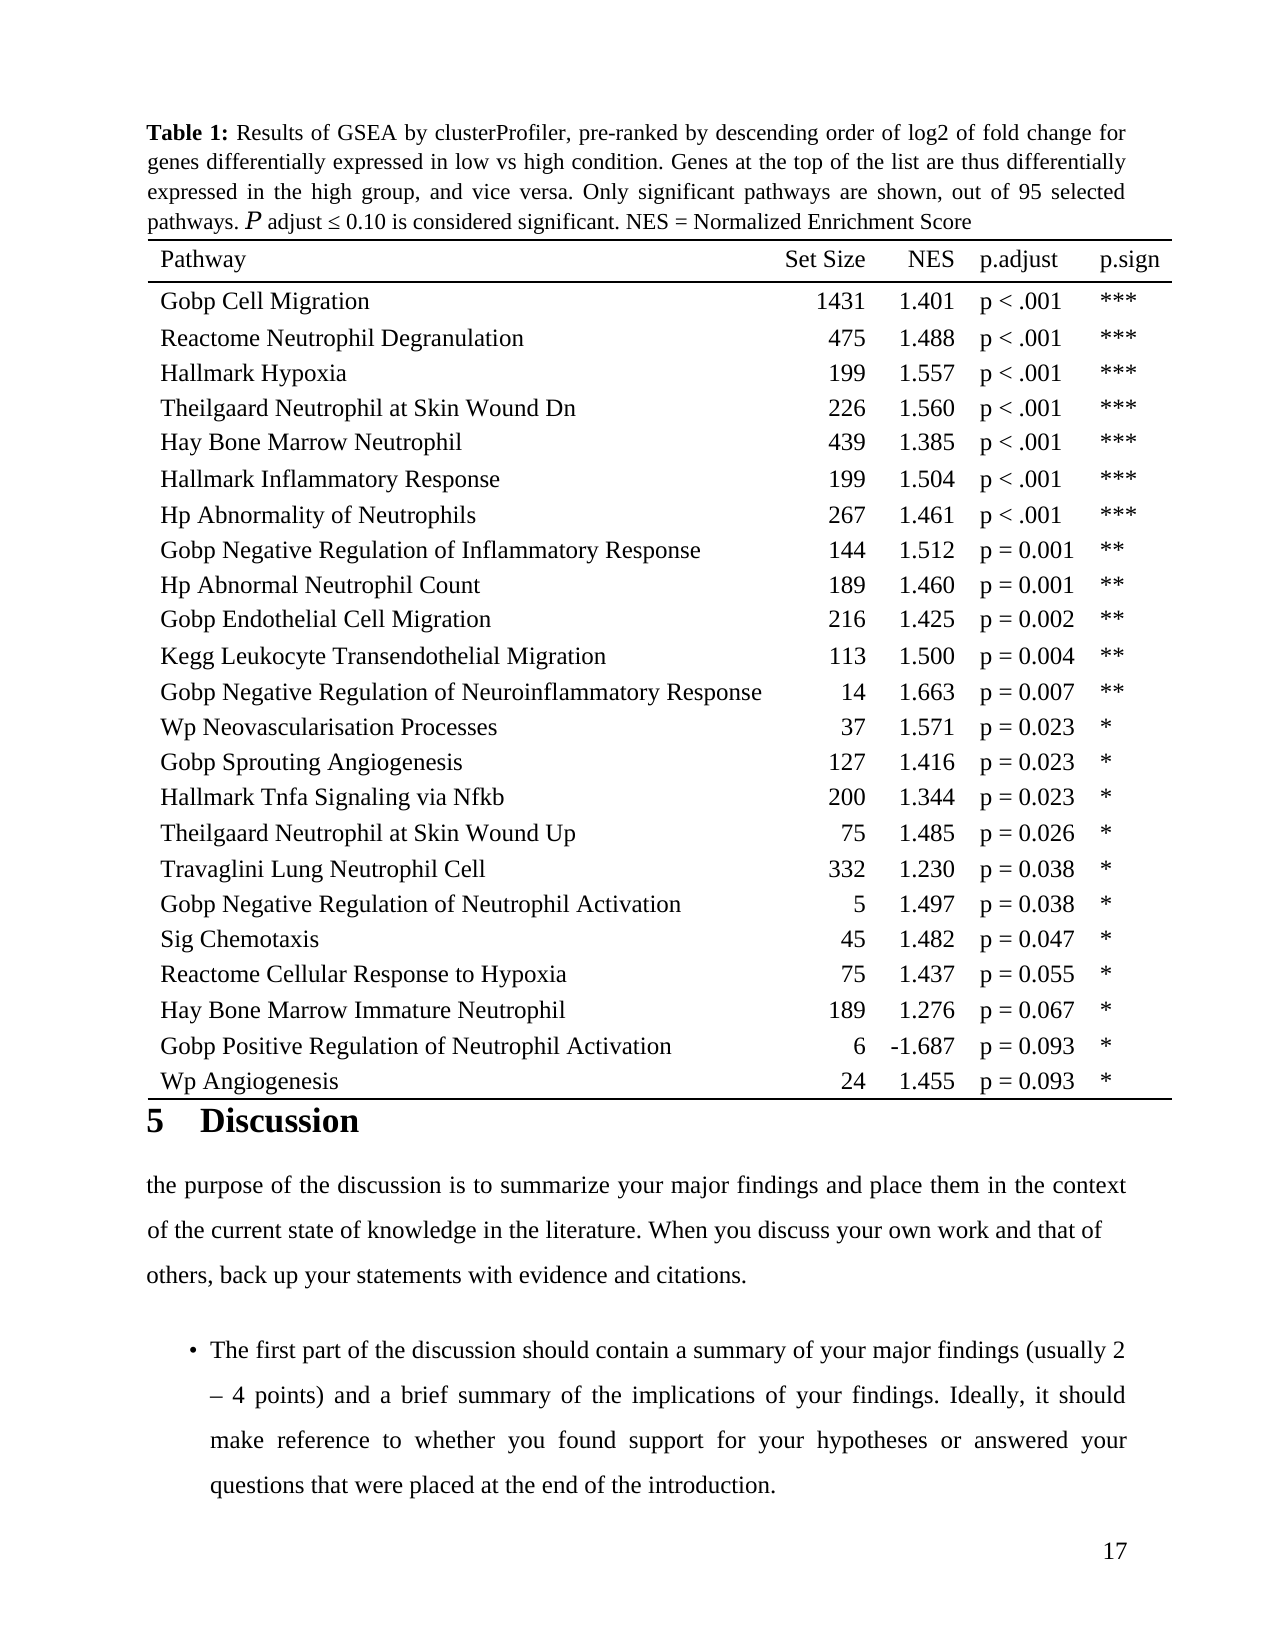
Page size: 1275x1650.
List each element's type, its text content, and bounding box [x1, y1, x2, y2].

table_cell Theilgaard Neutrophil at Skin Wound Dn [148, 389, 784, 424]
table_cell Gobp Sprouting Angiogenesis [148, 743, 784, 778]
table_cell 1.276 [890, 991, 979, 1028]
table_header Pathway [148, 241, 784, 281]
table_cell *** [1100, 496, 1172, 531]
table_cell Gobp Endothelial Cell Migration [148, 601, 784, 637]
table_cell p < .001 [980, 389, 1099, 424]
table_cell p < .001 [980, 319, 1099, 354]
table_cell Hay Bone Marrow Neutrophil [148, 424, 784, 460]
table_cell 226 [785, 389, 890, 424]
table_cell 1.663 [890, 674, 979, 708]
table_cell 1.401 [890, 283, 979, 319]
table_cell Reactome Cellular Response to Hypoxia [148, 955, 784, 991]
table_cell p = 0.023 [980, 778, 1099, 814]
table_cell Gobp Negative Regulation of Neuroinflammatory Response [148, 674, 784, 708]
table_cell ** [1100, 637, 1172, 673]
table_cell Reactome Neutrophil Degranulation [148, 319, 784, 354]
table_cell p = 0.093 [980, 1063, 1099, 1098]
table_cell p = 0.007 [980, 674, 1099, 708]
table_cell p < .001 [980, 424, 1099, 460]
table_cell 332 [785, 851, 890, 885]
table_cell 24 [785, 1063, 890, 1098]
table_cell ** [1100, 601, 1172, 637]
table_cell * [1100, 1028, 1172, 1062]
table_cell p = 0.093 [980, 1028, 1099, 1062]
table_cell Sig Chemotaxis [148, 920, 784, 955]
table_cell 37 [785, 708, 890, 743]
table_cell 439 [785, 424, 890, 460]
table_cell Hp Abnormality of Neutrophils [148, 496, 784, 531]
table_header p.sign [1100, 241, 1172, 281]
table_cell 1.437 [890, 955, 979, 991]
table_header Set Size [785, 241, 890, 281]
table_cell 1.344 [890, 778, 979, 814]
table_header NES [890, 241, 979, 281]
table_cell Hallmark Inflammatory Response [148, 460, 784, 496]
table_cell *** [1100, 354, 1172, 389]
table_cell p < .001 [980, 460, 1099, 496]
table_cell 127 [785, 743, 890, 778]
table_cell p = 0.026 [980, 814, 1099, 851]
table_cell ** [1100, 531, 1172, 566]
table_cell 1.230 [890, 851, 979, 885]
table_cell 216 [785, 601, 890, 637]
table_cell * [1100, 920, 1172, 955]
table_cell 199 [785, 460, 890, 496]
table_header p.adjust [980, 241, 1099, 281]
table_cell p = 0.001 [980, 566, 1099, 601]
table_cell 1.416 [890, 743, 979, 778]
table_cell Hallmark Tnfa Signaling via Nfkb [148, 778, 784, 814]
table_cell 1.560 [890, 389, 979, 424]
table_cell ** [1100, 566, 1172, 601]
table_cell 1.488 [890, 319, 979, 354]
table_cell -1.687 [890, 1028, 979, 1062]
table_cell Hp Abnormal Neutrophil Count [148, 566, 784, 601]
table_cell 475 [785, 319, 890, 354]
table_cell ** [1100, 674, 1172, 708]
table_cell * [1100, 851, 1172, 885]
text Table 1: Results of GSEA by clusterProfiler, pre-ranked by descending order of log2 of fold change for genes differentially expressed in low vs high condition. Genes at the top of the list are thus differentially expressed in the high group, and vice versa. Only significant pathways are shown, out of 95 selected pathways. 𝑃 adjust ≤ 0.10 is considered significant. NES = Normalized Enrichment Score [146, 119, 1127, 235]
table_cell 1.500 [890, 637, 979, 673]
list The first part of the discussion should contain a summary of your major findings (usually 2 – 4 points) and a brief summary of the implications of your findings. Ideally, it should make reference to whether you found support for your hypotheses or answered your questions that were placed at the end of the introduction. [189, 1335, 1127, 1499]
table_cell *** [1100, 460, 1172, 496]
table_cell 1.512 [890, 531, 979, 566]
table_cell p < .001 [980, 496, 1099, 531]
table_cell 113 [785, 637, 890, 673]
table_cell Wp Angiogenesis [148, 1063, 784, 1098]
table_cell Gobp Negative Regulation of Inflammatory Response [148, 531, 784, 566]
table_cell * [1100, 1063, 1172, 1098]
table_cell 199 [785, 354, 890, 389]
table_cell 1431 [785, 283, 890, 319]
table_cell 1.425 [890, 601, 979, 637]
table_cell * [1100, 778, 1172, 814]
table_cell p = 0.023 [980, 743, 1099, 778]
subtitle Discussion [146, 1100, 1127, 1141]
table_cell p = 0.023 [980, 708, 1099, 743]
table_cell p = 0.038 [980, 885, 1099, 920]
table_cell 144 [785, 531, 890, 566]
table_cell 267 [785, 496, 890, 531]
table_cell Gobp Positive Regulation of Neutrophil Activation [148, 1028, 784, 1062]
table_cell p < .001 [980, 354, 1099, 389]
table_cell 75 [785, 955, 890, 991]
table_cell 189 [785, 991, 890, 1028]
table_cell 14 [785, 674, 890, 708]
table_cell p = 0.067 [980, 991, 1099, 1028]
table_cell Gobp Cell Migration [148, 283, 784, 319]
table_cell Hallmark Hypoxia [148, 354, 784, 389]
table_cell *** [1100, 283, 1172, 319]
table_cell * [1100, 955, 1172, 991]
table_cell * [1100, 743, 1172, 778]
table_cell *** [1100, 424, 1172, 460]
text others, back up your statements with evidence and citations. [146, 1260, 1127, 1289]
table_cell p = 0.047 [980, 920, 1099, 955]
table_cell 1.485 [890, 814, 979, 851]
table_cell 6 [785, 1028, 890, 1062]
table_cell 1.461 [890, 496, 979, 531]
table_cell 1.482 [890, 920, 979, 955]
table_cell Wp Neovascularisation Processes [148, 708, 784, 743]
table_cell 200 [785, 778, 890, 814]
table_cell Kegg Leukocyte Transendothelial Migration [148, 637, 784, 673]
table_cell *** [1100, 389, 1172, 424]
table_cell Gobp Negative Regulation of Neutrophil Activation [148, 885, 784, 920]
table_cell 1.497 [890, 885, 979, 920]
table_cell 1.455 [890, 1063, 979, 1098]
table_cell p = 0.002 [980, 601, 1099, 637]
table_cell *** [1100, 319, 1172, 354]
table_cell 45 [785, 920, 890, 955]
table_cell Travaglini Lung Neutrophil Cell [148, 851, 784, 885]
table_cell p = 0.038 [980, 851, 1099, 885]
table_cell Hay Bone Marrow Immature Neutrophil [148, 991, 784, 1028]
table_cell Theilgaard Neutrophil at Skin Wound Up [148, 814, 784, 851]
table_cell 1.385 [890, 424, 979, 460]
table_cell 1.557 [890, 354, 979, 389]
table_cell * [1100, 991, 1172, 1028]
table_cell 75 [785, 814, 890, 851]
table_cell 5 [785, 885, 890, 920]
table_cell * [1100, 708, 1172, 743]
table_cell * [1100, 885, 1172, 920]
table_cell 1.571 [890, 708, 979, 743]
table_cell p = 0.004 [980, 637, 1099, 673]
table_cell 189 [785, 566, 890, 601]
table_cell * [1100, 814, 1172, 851]
table_cell p < .001 [980, 283, 1099, 319]
text the purpose of the discussion is to summarize your major findings and place them in the context of the current state of knowledge in the literature. When you discuss your own work and that of [146, 1170, 1127, 1244]
table_cell p = 0.001 [980, 531, 1099, 566]
table_cell 1.460 [890, 566, 979, 601]
table_cell 1.504 [890, 460, 979, 496]
table_cell p = 0.055 [980, 955, 1099, 991]
